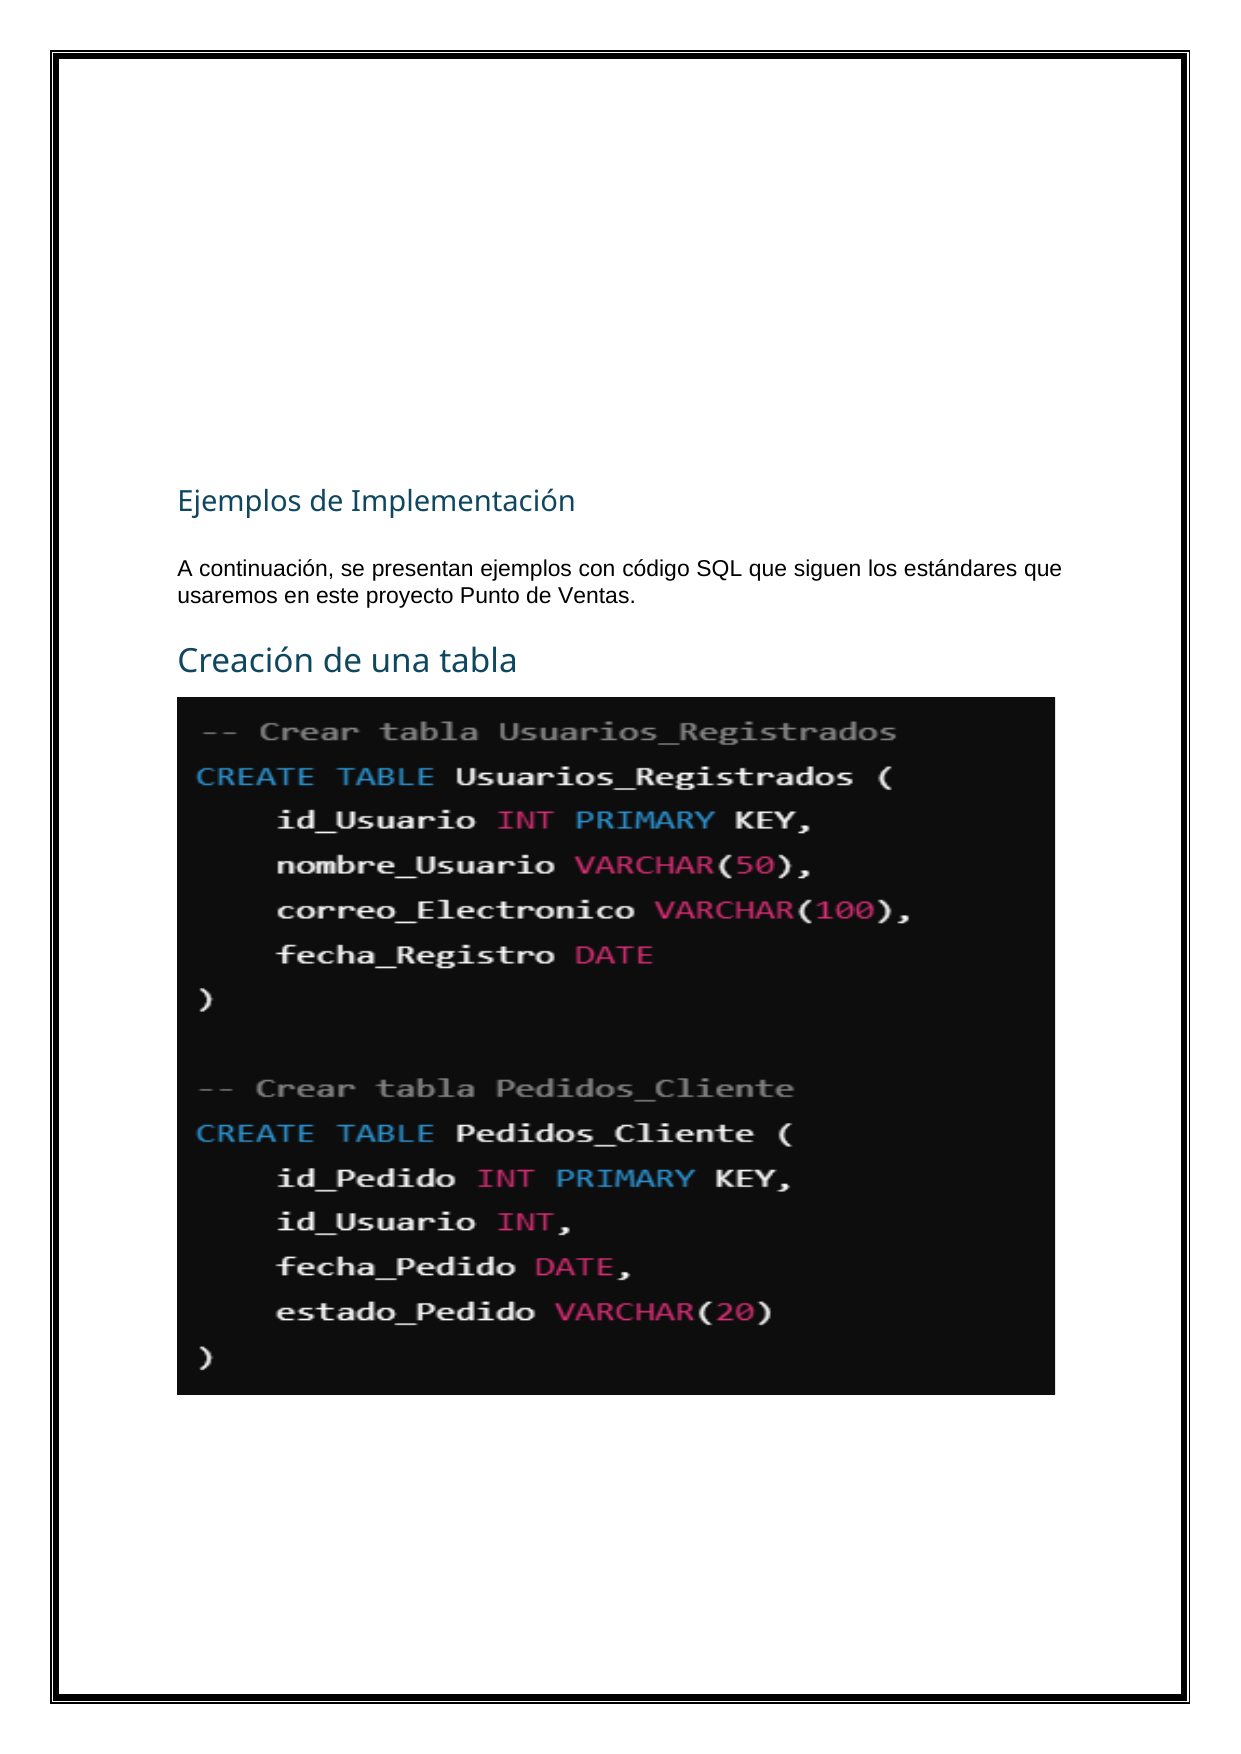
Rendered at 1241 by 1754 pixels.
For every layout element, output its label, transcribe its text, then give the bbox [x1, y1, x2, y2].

text A continuación, se presentan ejemplos con código SQL que siguen los estándares que usaremos en este proyecto Punto de Ventas. [177, 555, 1063, 608]
picture [177, 697, 1056, 1395]
subtitle Creación de una tabla [177, 637, 1063, 683]
subtitle Ejemplos de Implementación [177, 481, 1063, 520]
